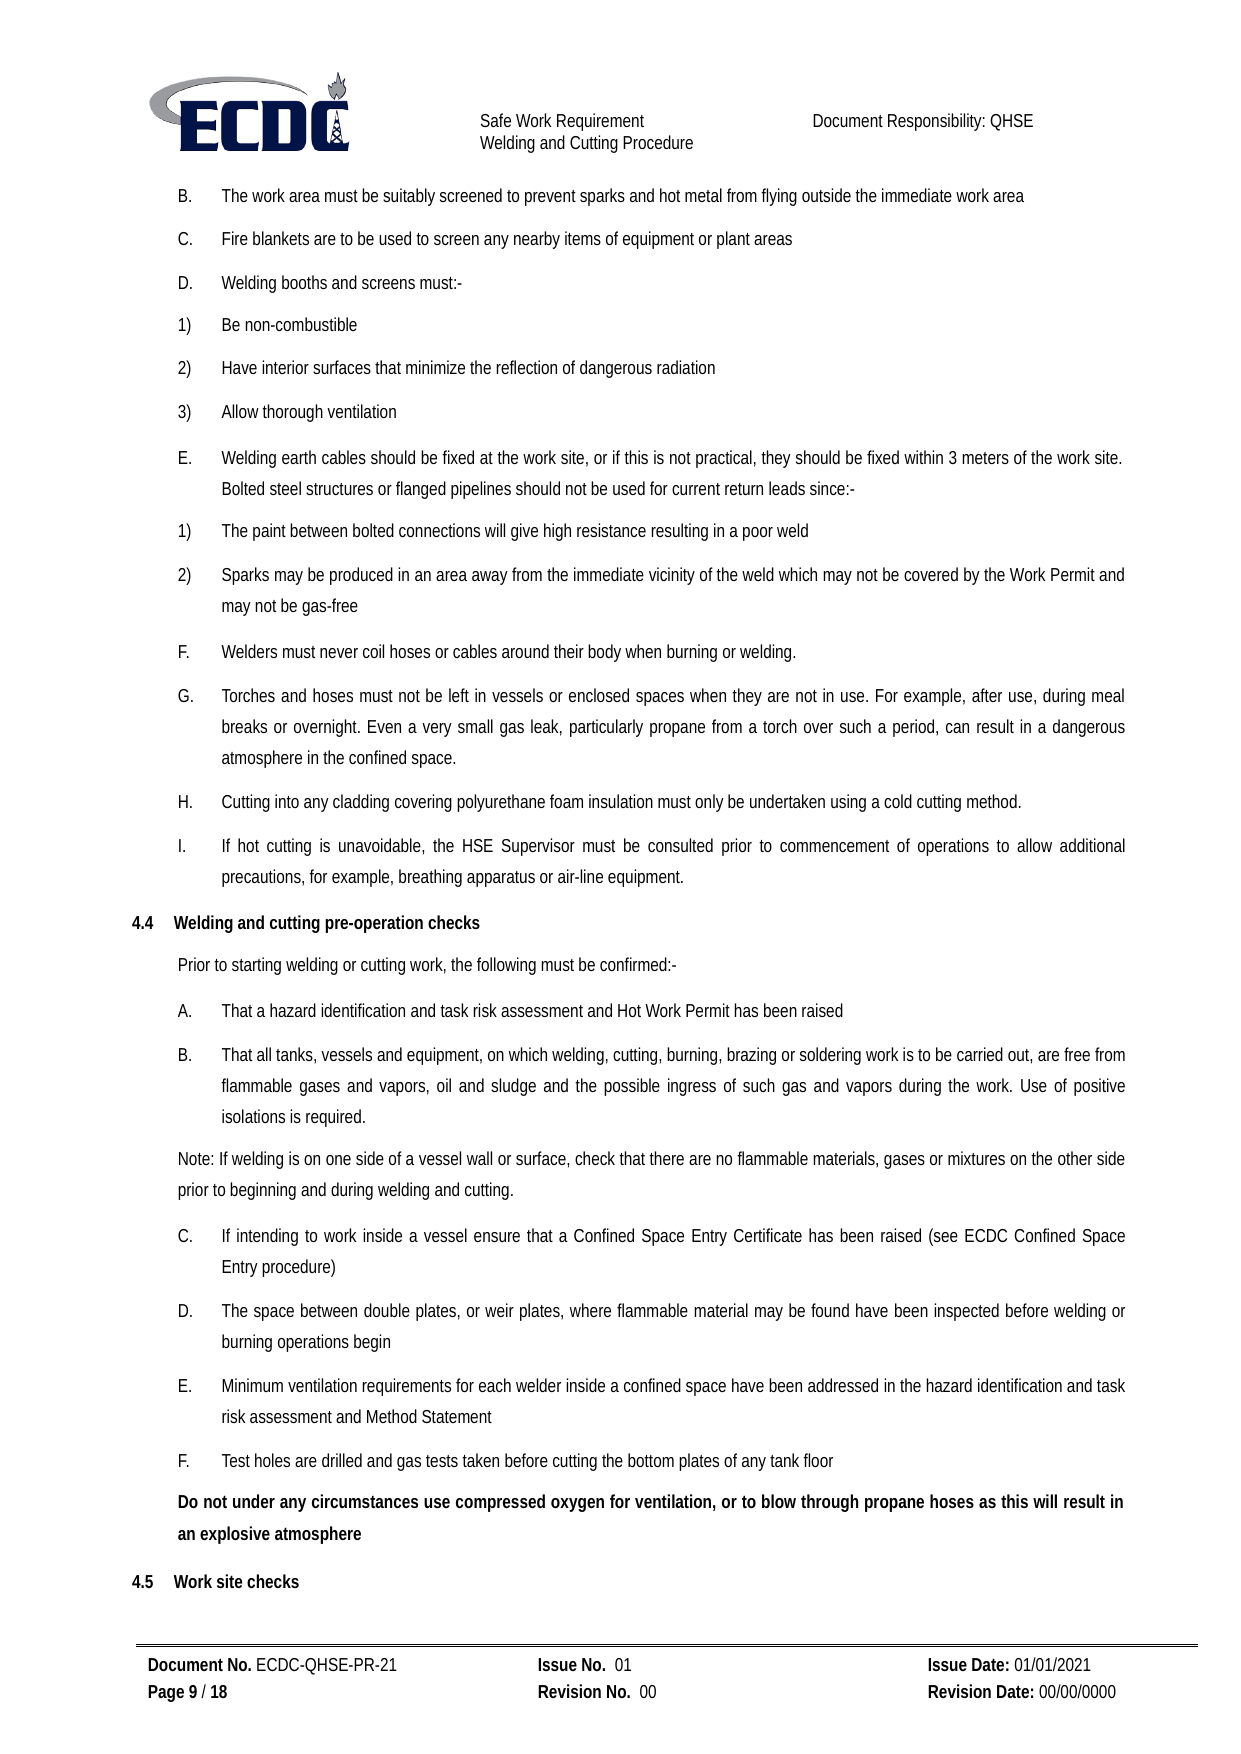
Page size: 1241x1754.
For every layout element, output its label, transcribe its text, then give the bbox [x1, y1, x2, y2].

picture [147, 72, 352, 151]
